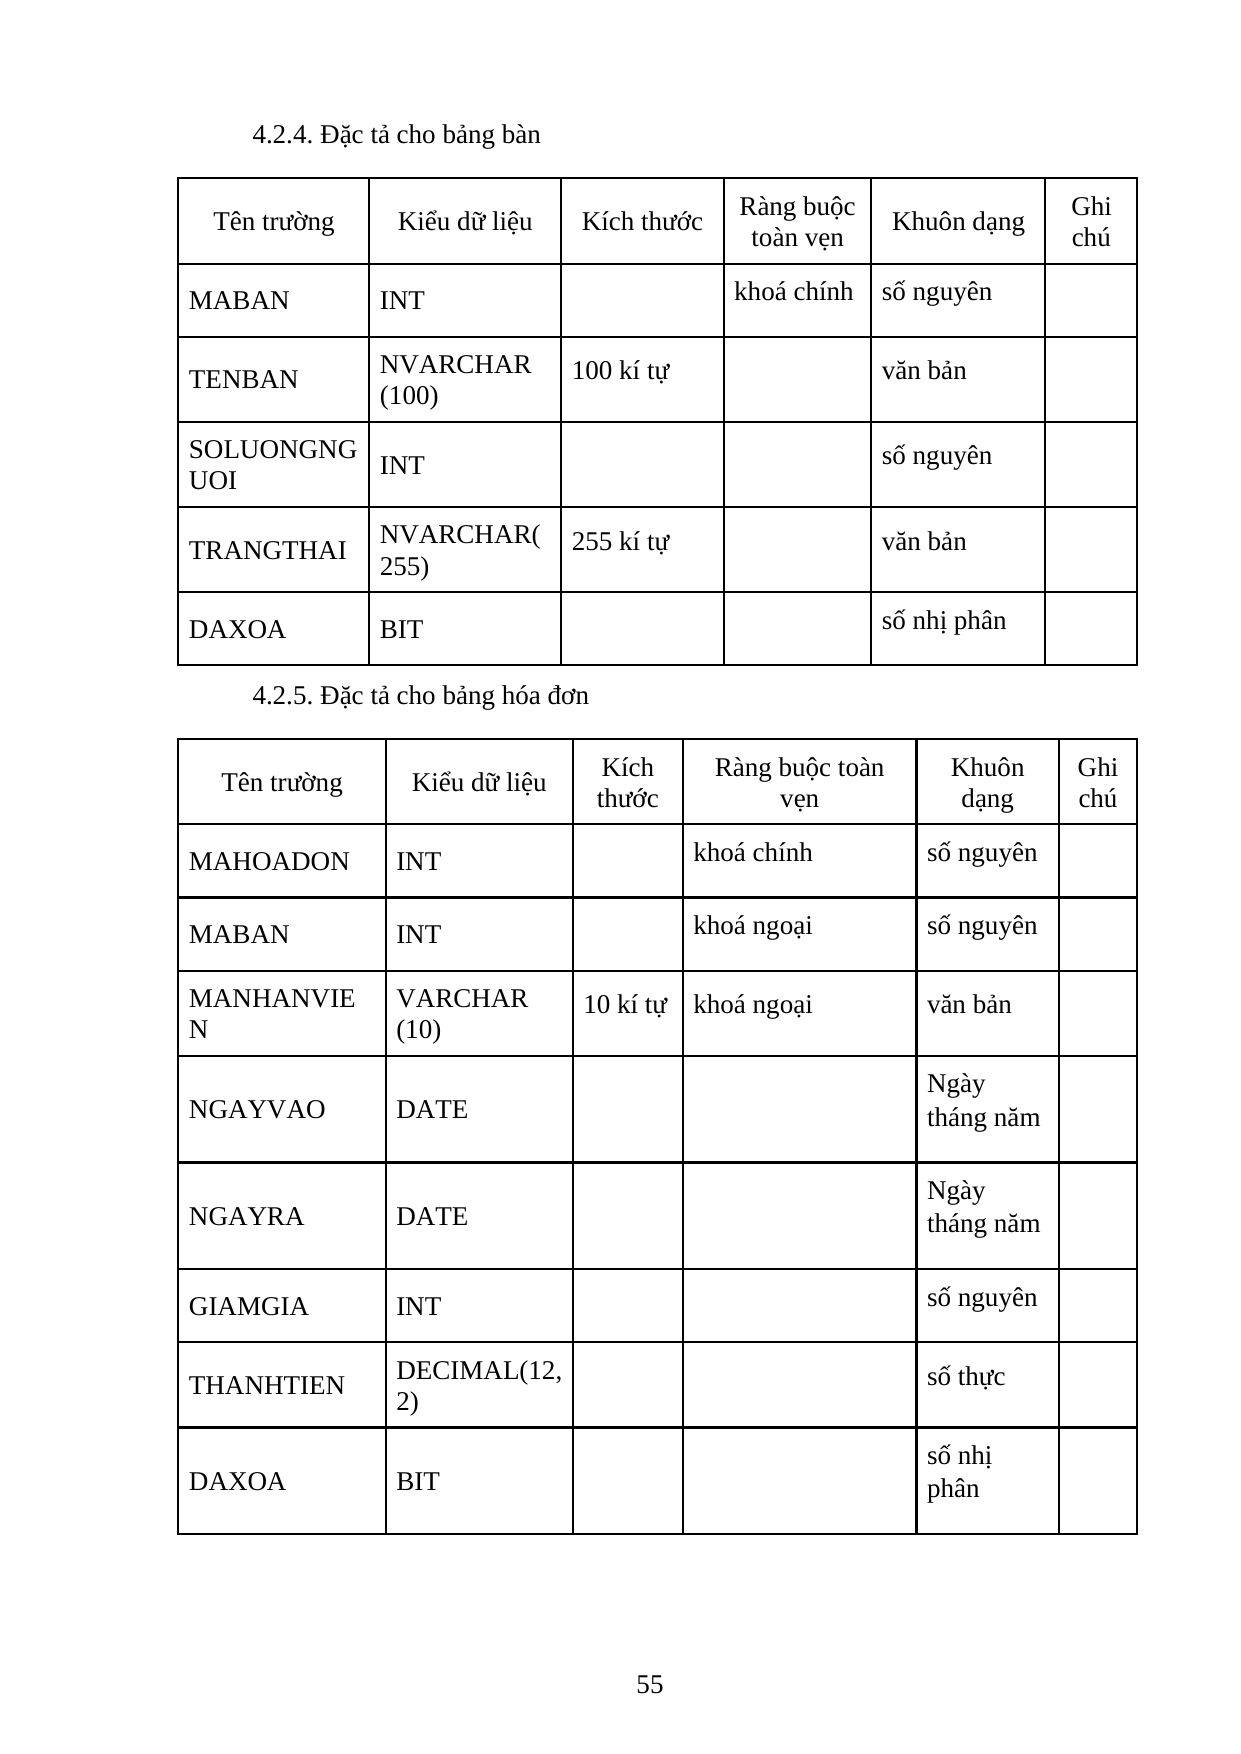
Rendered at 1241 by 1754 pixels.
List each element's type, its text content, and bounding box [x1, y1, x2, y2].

subtitle Đặc tả cho bảng hóa đơn [252, 679, 1122, 710]
table_cell số nguyên [918, 899, 1058, 969]
table_cell NGAYRA [179, 1164, 385, 1268]
table_cell MAHOADON [179, 825, 385, 896]
table_cell [1060, 825, 1136, 896]
table_cell khoá ngoại [684, 899, 915, 969]
table_header Kiểu dữ liệu [387, 740, 572, 823]
table_header Kích thước [574, 740, 682, 823]
table_cell [574, 1343, 682, 1426]
table_cell [1060, 1429, 1136, 1533]
table_cell [684, 1343, 915, 1426]
table_header Ràng buộc toàn vẹn [684, 740, 915, 823]
table_header Tên trường [179, 179, 368, 262]
table_cell [1060, 899, 1136, 969]
table_cell [574, 1057, 682, 1161]
table_cell NGAYVAO [179, 1057, 385, 1161]
table_cell [725, 593, 870, 664]
table_cell DATE [387, 1164, 572, 1268]
table_cell khoá chính [725, 265, 870, 336]
table_cell [562, 423, 723, 506]
table_header Khuôn dạng [918, 740, 1058, 823]
table_cell số nguyên [872, 423, 1044, 506]
table_cell DAXOA [179, 1429, 385, 1533]
table_cell Ngày tháng năm [918, 1164, 1058, 1268]
table_cell [562, 265, 723, 336]
table_cell 10 kí tự [574, 972, 682, 1055]
table_cell số nhị phân [872, 593, 1044, 664]
table_header Kích thước [562, 179, 723, 262]
table_cell [1060, 1057, 1136, 1161]
table_cell [1046, 265, 1136, 336]
table_header Khuôn dạng [872, 179, 1044, 262]
table_cell GIAMGIA [179, 1270, 385, 1341]
table_cell số nhị phân [918, 1429, 1058, 1533]
table_cell BIT [387, 1429, 572, 1533]
table_cell DECIMAL(12, 2) [387, 1343, 572, 1426]
table_cell MANHANVIEN [179, 972, 385, 1055]
table_cell [684, 1057, 915, 1161]
table_header Tên trường [179, 740, 385, 823]
table_cell INT [370, 423, 560, 506]
table_cell văn bản [872, 508, 1044, 591]
table_cell [684, 1270, 915, 1341]
subtitle Đặc tả cho bảng bàn [252, 118, 1122, 149]
table_cell [1060, 972, 1136, 1055]
table_header Kiểu dữ liệu [370, 179, 560, 262]
table_cell 255 kí tự [562, 508, 723, 591]
table_header Ghi chú [1060, 740, 1136, 823]
table_cell khoá chính [684, 825, 915, 896]
table_cell [1060, 1270, 1136, 1341]
table_cell [1060, 1343, 1136, 1426]
table_cell [725, 338, 870, 421]
table_cell [574, 1270, 682, 1341]
table_cell [574, 1429, 682, 1533]
table_cell [684, 1429, 915, 1533]
table_cell [562, 593, 723, 664]
table_cell NVARCHAR(255) [370, 508, 560, 591]
table_cell NVARCHAR (100) [370, 338, 560, 421]
table_cell MABAN [179, 899, 385, 969]
table_cell số thực [918, 1343, 1058, 1426]
table_cell [1046, 593, 1136, 664]
table_cell SOLUONGNGUOI [179, 423, 368, 506]
table_cell số nguyên [872, 265, 1044, 336]
table_cell [725, 423, 870, 506]
table_cell MABAN [179, 265, 368, 336]
table_cell [1046, 508, 1136, 591]
table_cell [574, 899, 682, 969]
table_cell INT [370, 265, 560, 336]
table_cell [574, 825, 682, 896]
table_cell khoá ngoại [684, 972, 915, 1055]
table_cell INT [387, 1270, 572, 1341]
table_header Ghi chú [1046, 179, 1136, 262]
table_cell [725, 508, 870, 591]
table_cell văn bản [872, 338, 1044, 421]
table_cell DATE [387, 1057, 572, 1161]
table_header Ràng buộc toàn vẹn [725, 179, 870, 262]
table_cell [1046, 338, 1136, 421]
table_cell [684, 1164, 915, 1268]
table_cell [1060, 1164, 1136, 1268]
table_cell Ngày tháng năm [918, 1057, 1058, 1161]
table_cell [1046, 423, 1136, 506]
table_cell BIT [370, 593, 560, 664]
table_cell văn bản [918, 972, 1058, 1055]
table_cell 100 kí tự [562, 338, 723, 421]
table_cell TENBAN [179, 338, 368, 421]
table_cell THANHTIEN [179, 1343, 385, 1426]
table_cell số nguyên [918, 1270, 1058, 1341]
table_cell DAXOA [179, 593, 368, 664]
table_cell số nguyên [918, 825, 1058, 896]
table_cell TRANGTHAI [179, 508, 368, 591]
table_cell [574, 1164, 682, 1268]
table_cell INT [387, 899, 572, 969]
table_cell INT [387, 825, 572, 896]
table_cell VARCHAR (10) [387, 972, 572, 1055]
